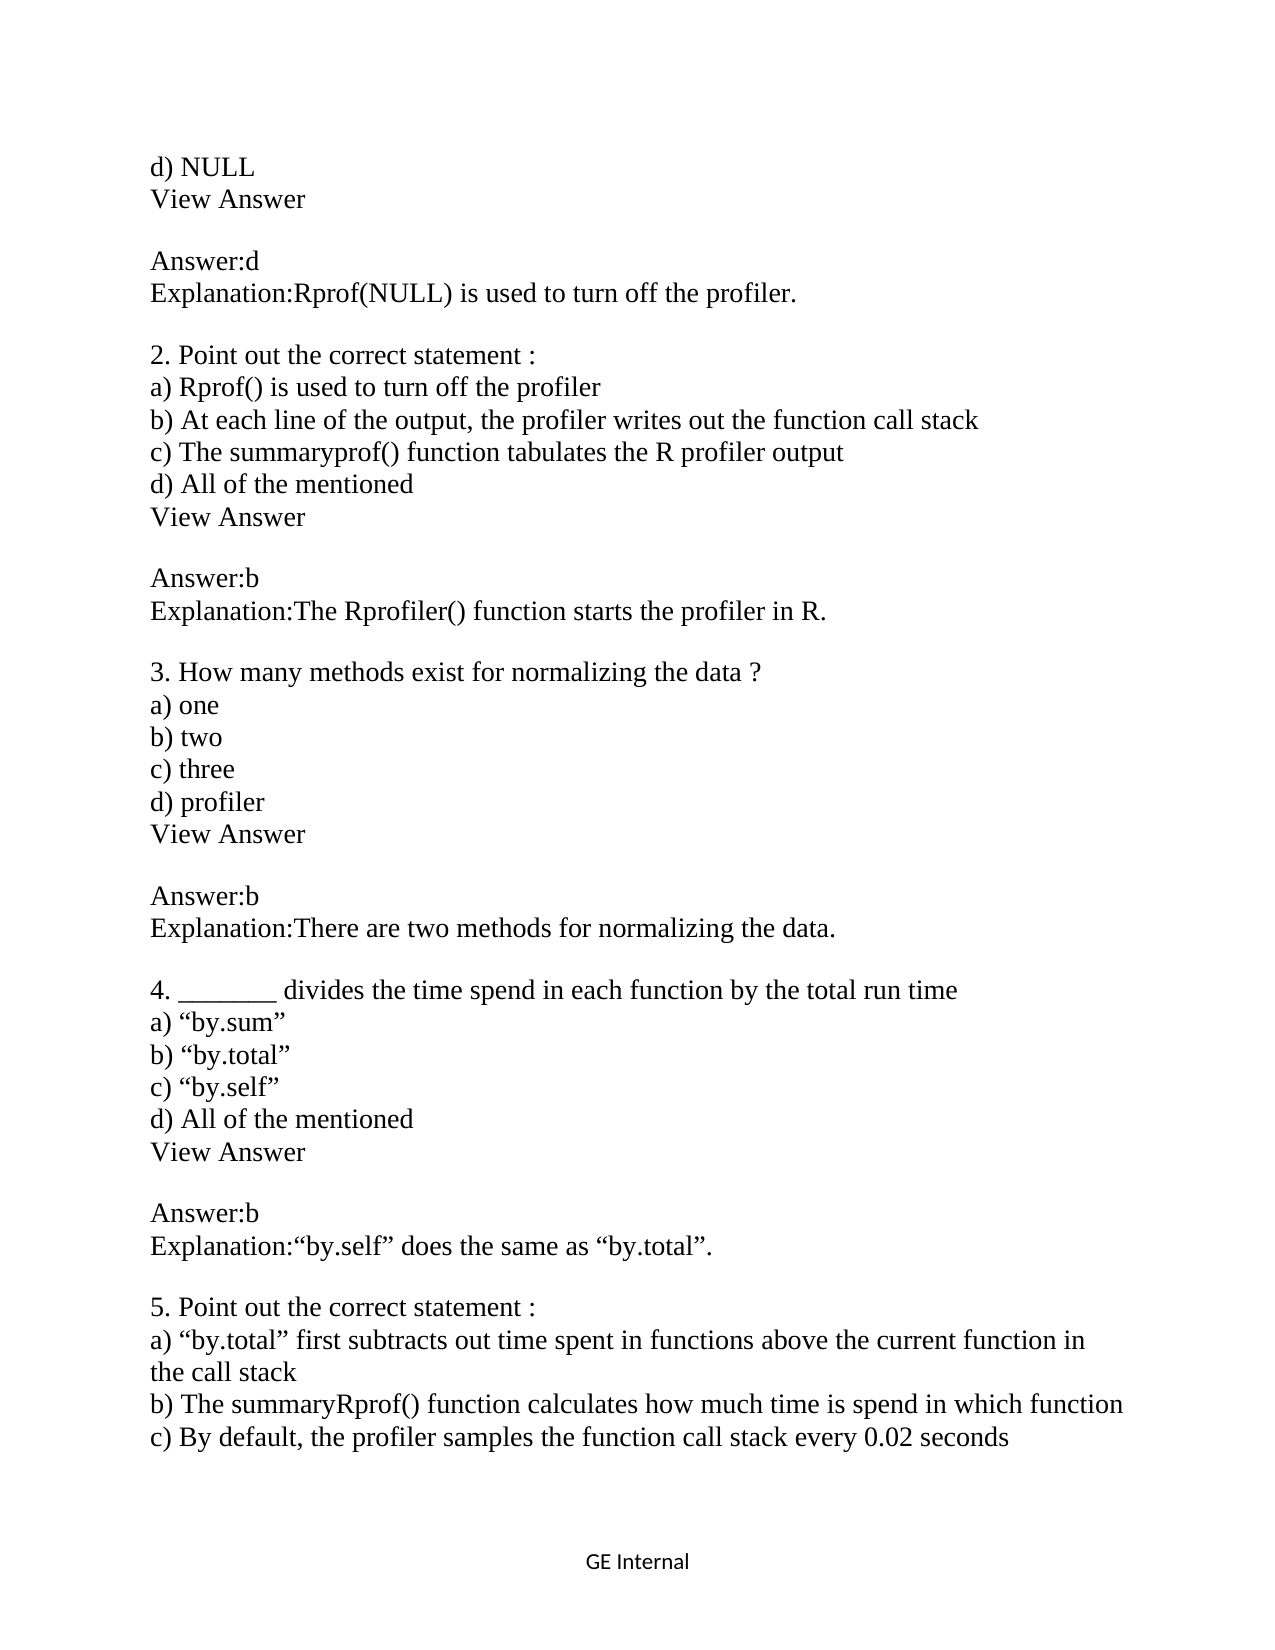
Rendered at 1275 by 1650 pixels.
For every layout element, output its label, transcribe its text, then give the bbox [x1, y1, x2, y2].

text Answer:b Explanation:“by.self” does the same as “by.total”. [150, 1196, 1125, 1261]
text 4. _______ divides the time spend in each function by the total run time a) “by.sum” b) “by.total” c) “by.self” d) All of the mentioned View Answer [150, 973, 1125, 1167]
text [150, 1290, 1125, 1452]
text 3. How many methods exist for normalizing the data ? a) one b) two c) three d) profiler View Answer [150, 655, 1125, 850]
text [150, 150, 1125, 215]
text Answer:b Explanation:There are two methods for normalizing the data. [150, 879, 1125, 944]
text Answer:d Explanation:Rprof(NULL) is used to turn off the profiler. [150, 244, 1125, 309]
text Answer:b Explanation:The Rprofiler() function starts the profiler in R. [150, 561, 1125, 626]
text 2. Point out the correct statement : a) Rprof() is used to turn off the profiler b) At each line of the output, the profiler writes out the function call stack c) The summaryprof() function tabulates the R profiler output d) All of the mentioned View Answer [150, 338, 1125, 532]
